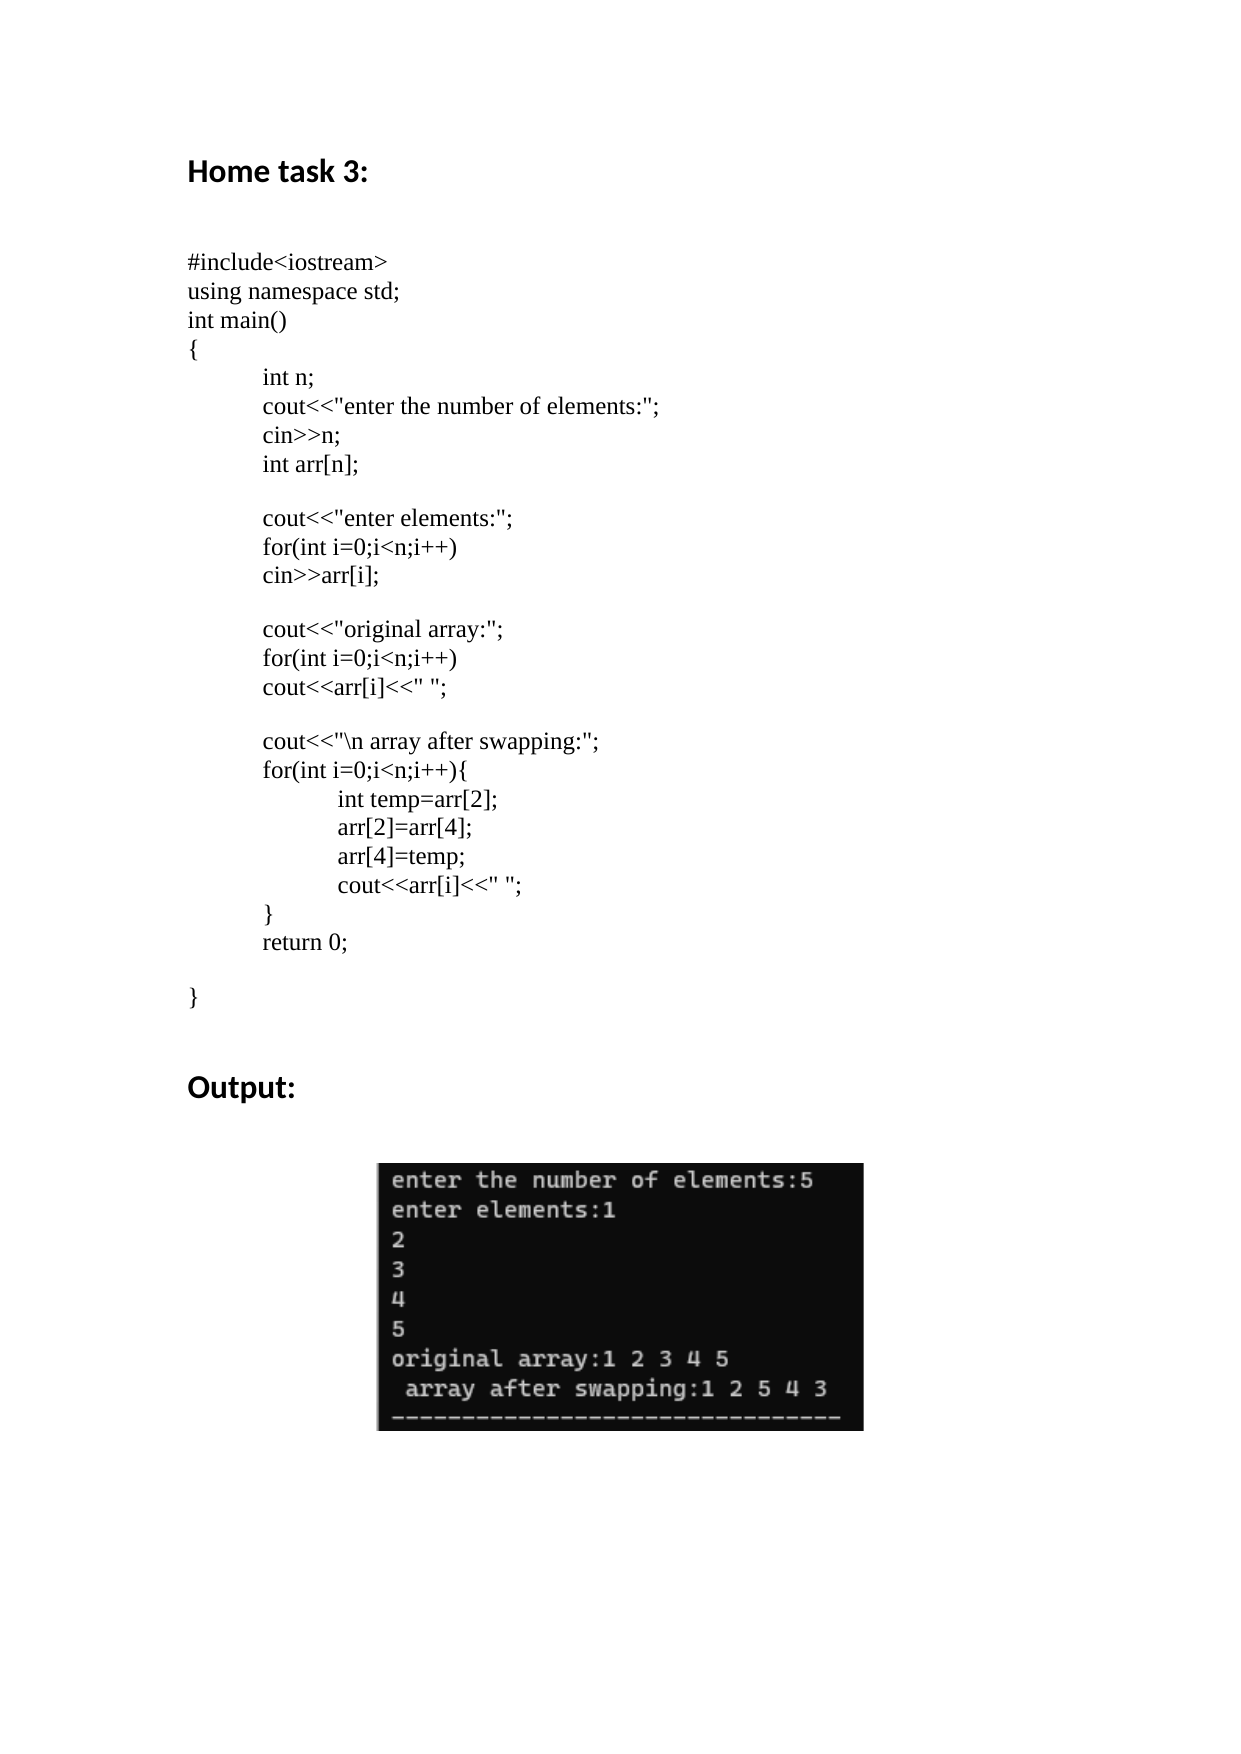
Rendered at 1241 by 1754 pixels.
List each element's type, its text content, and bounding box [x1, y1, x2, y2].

text for(int i=0;i<n;i++) [187, 532, 1053, 560]
text return 0; [187, 927, 1053, 956]
text { [187, 334, 1053, 362]
text cin>>arr[i]; [187, 560, 1053, 589]
text cout<<arr[i]<<" "; [187, 870, 1053, 899]
text int temp=arr[2]; [187, 784, 1053, 812]
text arr[2]=arr[4]; [187, 812, 1053, 841]
subtitle Home task 3: [187, 150, 1053, 191]
text int n; [187, 362, 1053, 391]
text } [187, 982, 1053, 1010]
picture [376, 1163, 864, 1431]
text cout<<"enter elements:"; [187, 503, 1053, 532]
text for(int i=0;i<n;i++){ [187, 755, 1053, 784]
subtitle Output: [187, 1066, 1053, 1107]
text cout<<"enter the number of elements:"; [187, 391, 1053, 420]
text } [187, 899, 1053, 927]
text int arr[n]; [187, 449, 1053, 477]
text using namespace std; [187, 276, 1053, 305]
text cout<<"original array:"; [187, 614, 1053, 643]
text arr[4]=temp; [187, 841, 1053, 870]
text for(int i=0;i<n;i++) [187, 643, 1053, 672]
text cout<<"\n array after swapping:"; [187, 726, 1053, 755]
text cout<<arr[i]<<" "; [187, 672, 1053, 701]
text int main() [187, 305, 1053, 334]
text #include<iostream> [187, 247, 1053, 276]
text cin>>n; [187, 420, 1053, 449]
